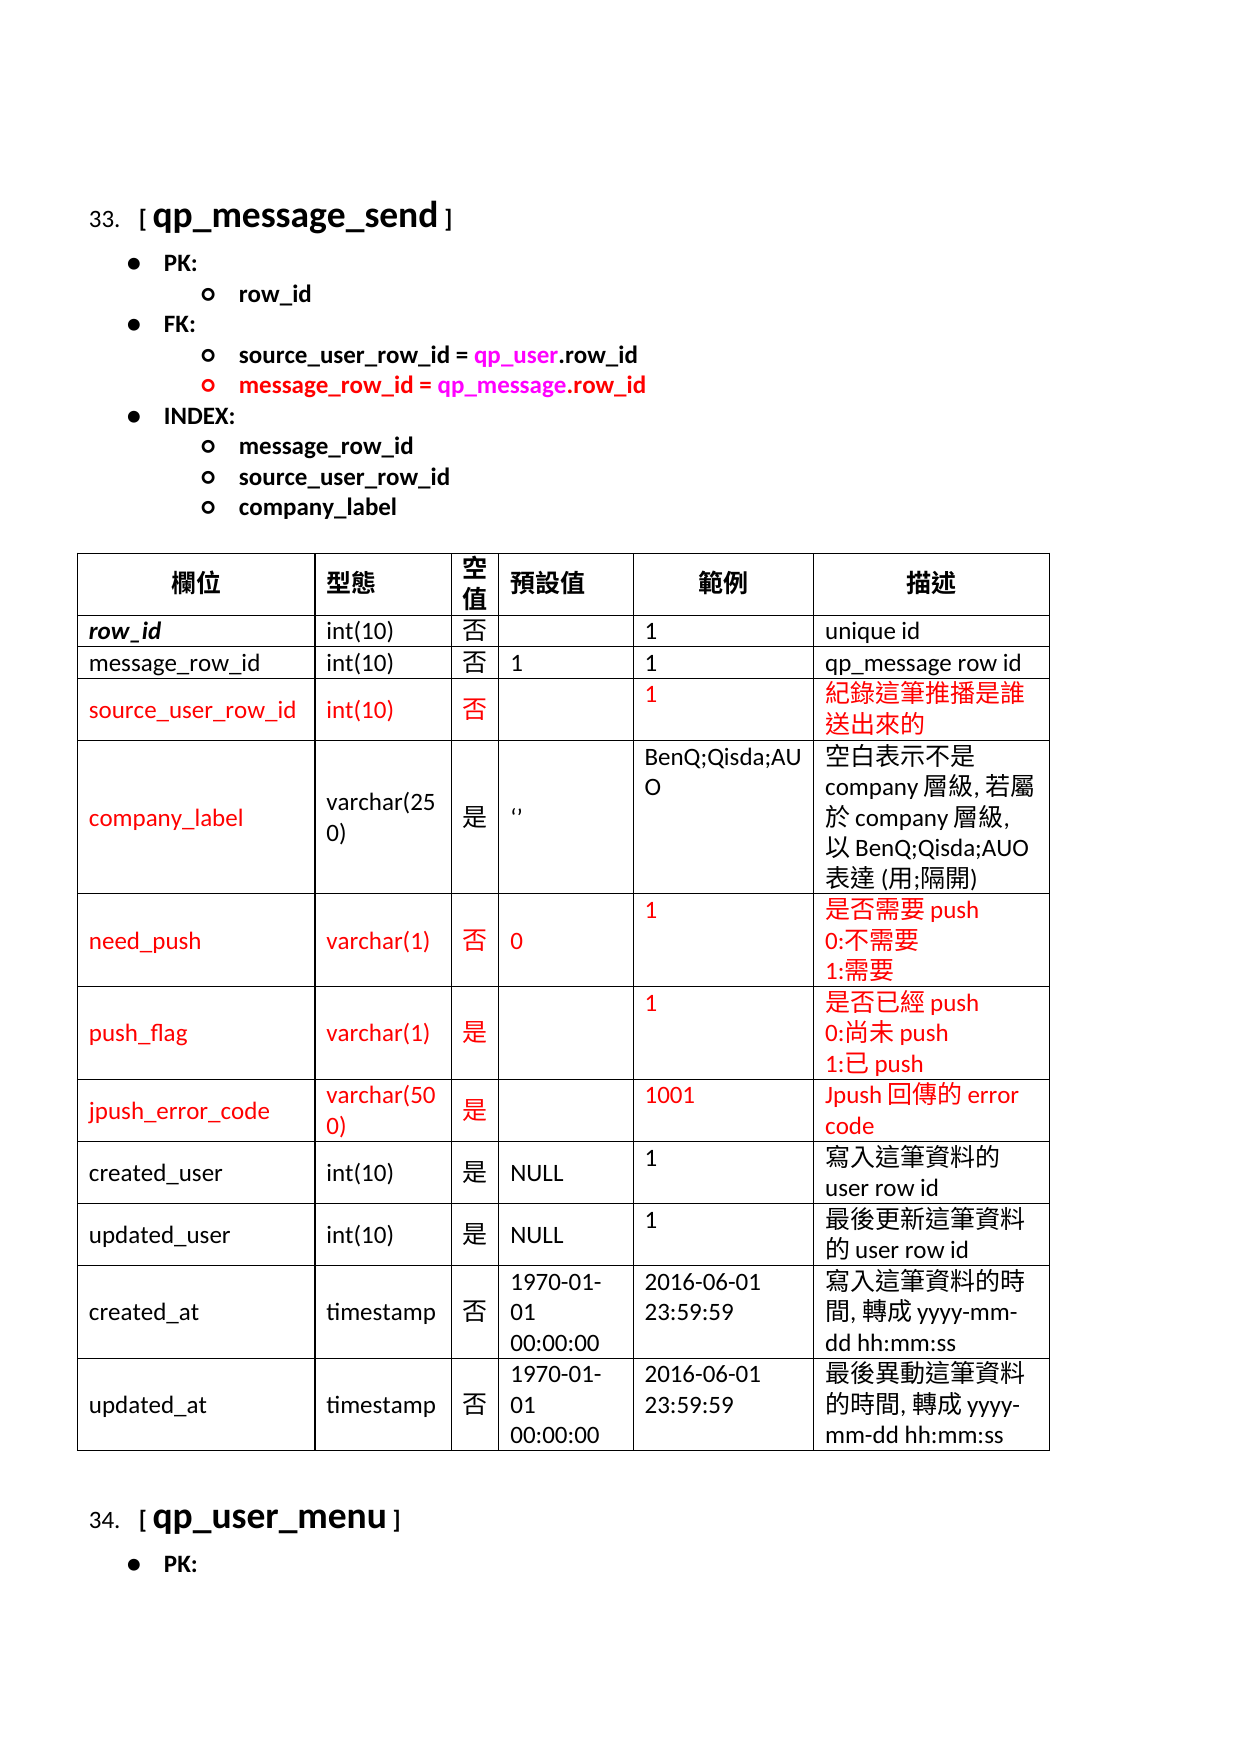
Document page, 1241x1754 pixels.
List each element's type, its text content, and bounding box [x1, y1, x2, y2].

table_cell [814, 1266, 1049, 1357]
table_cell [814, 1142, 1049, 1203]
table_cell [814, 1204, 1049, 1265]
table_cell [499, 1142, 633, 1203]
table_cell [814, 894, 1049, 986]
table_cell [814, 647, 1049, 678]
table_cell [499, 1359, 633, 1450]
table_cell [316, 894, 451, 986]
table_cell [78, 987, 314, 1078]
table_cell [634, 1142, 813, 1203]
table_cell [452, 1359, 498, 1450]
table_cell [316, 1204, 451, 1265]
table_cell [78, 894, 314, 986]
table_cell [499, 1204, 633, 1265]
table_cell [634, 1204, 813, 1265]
subtitle [ qp_user_menu ] [89, 1492, 1053, 1538]
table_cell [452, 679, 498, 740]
subtitle [ qp_message_send ] [89, 191, 1053, 237]
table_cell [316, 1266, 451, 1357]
list message_row_id [201, 430, 1053, 461]
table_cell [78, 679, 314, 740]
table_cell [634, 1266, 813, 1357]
list row_id [201, 278, 1053, 308]
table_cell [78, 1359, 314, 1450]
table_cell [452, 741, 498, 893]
list INDEX: [126, 400, 1053, 430]
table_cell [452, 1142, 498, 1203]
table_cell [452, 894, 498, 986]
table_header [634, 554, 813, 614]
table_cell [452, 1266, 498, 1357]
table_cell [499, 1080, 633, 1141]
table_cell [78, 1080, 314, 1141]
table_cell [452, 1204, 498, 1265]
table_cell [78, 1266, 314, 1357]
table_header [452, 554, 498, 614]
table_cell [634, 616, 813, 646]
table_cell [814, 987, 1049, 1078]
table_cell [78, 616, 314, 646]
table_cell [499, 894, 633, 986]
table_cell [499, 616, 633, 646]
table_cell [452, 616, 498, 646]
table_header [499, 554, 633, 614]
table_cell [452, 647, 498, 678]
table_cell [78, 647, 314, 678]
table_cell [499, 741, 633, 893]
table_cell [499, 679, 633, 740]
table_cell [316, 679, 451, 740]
list FK: [126, 308, 1053, 339]
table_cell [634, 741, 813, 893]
list message_row_id = qp_message.row_id [201, 369, 1053, 400]
list source_user_row_id = qp_user.row_id [201, 339, 1053, 369]
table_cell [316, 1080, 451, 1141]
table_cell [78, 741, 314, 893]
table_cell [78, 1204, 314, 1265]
list PK: [126, 247, 1053, 278]
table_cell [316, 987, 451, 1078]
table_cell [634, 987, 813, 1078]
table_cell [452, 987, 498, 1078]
list PK: [126, 1548, 1053, 1579]
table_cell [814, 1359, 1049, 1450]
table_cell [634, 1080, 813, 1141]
list company_label [201, 491, 1053, 522]
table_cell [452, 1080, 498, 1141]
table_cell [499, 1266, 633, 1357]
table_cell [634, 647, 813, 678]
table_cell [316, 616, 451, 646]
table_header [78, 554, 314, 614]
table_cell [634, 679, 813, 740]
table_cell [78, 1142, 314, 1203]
list source_user_row_id [201, 461, 1053, 491]
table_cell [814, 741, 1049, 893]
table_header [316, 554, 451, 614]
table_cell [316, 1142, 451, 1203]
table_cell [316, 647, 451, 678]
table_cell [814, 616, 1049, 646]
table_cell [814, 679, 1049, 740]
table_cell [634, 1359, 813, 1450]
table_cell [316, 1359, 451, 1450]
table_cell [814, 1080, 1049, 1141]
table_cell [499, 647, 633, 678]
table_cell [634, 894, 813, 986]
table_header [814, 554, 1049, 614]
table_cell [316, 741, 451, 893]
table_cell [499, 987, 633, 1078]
